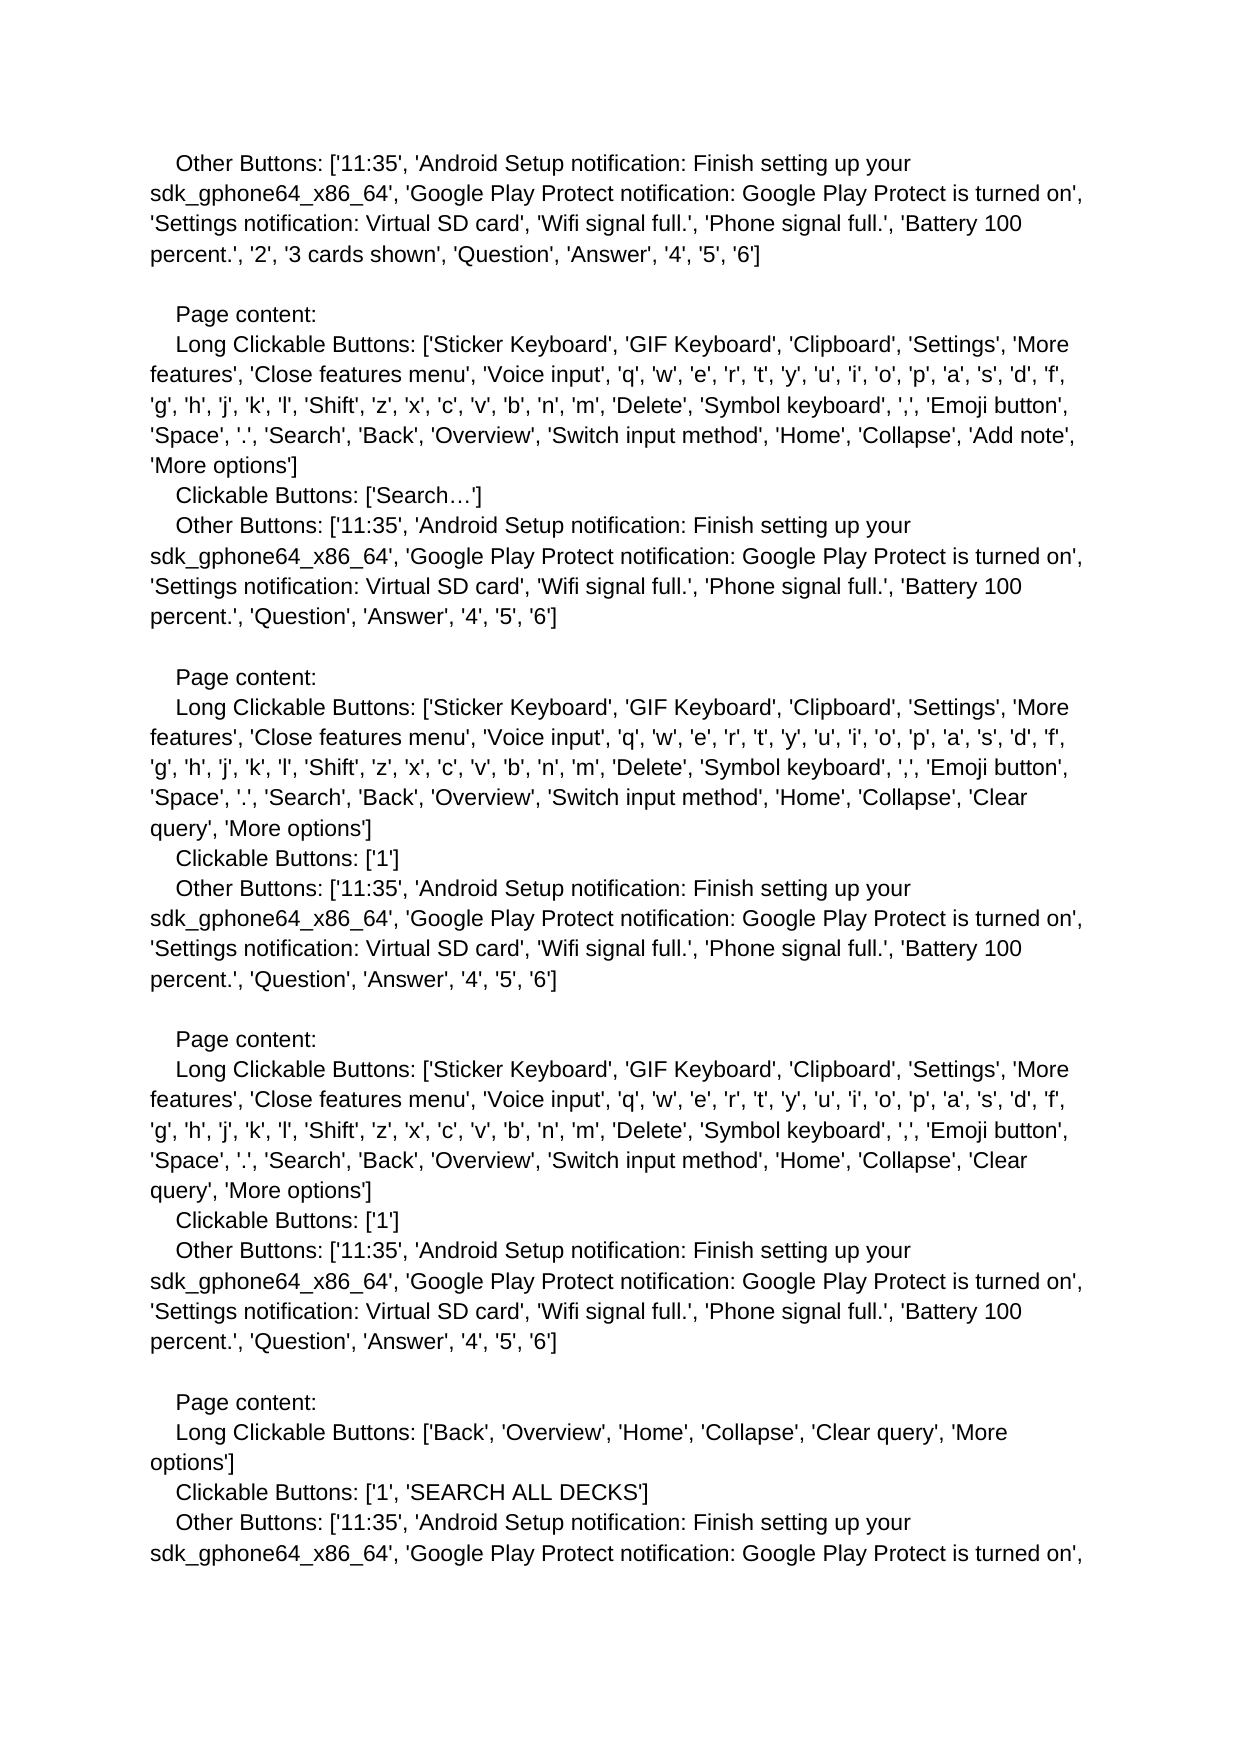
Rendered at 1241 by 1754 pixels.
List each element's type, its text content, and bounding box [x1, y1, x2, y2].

text Other Buttons: ['11:35', 'Android Setup notification: Finish setting up your sdk_gphone64_x86_64', 'Google Play Protect notification: Google Play Protect is turned on', 'Settings notification: Virtual SD card', 'Wifi signal full.', 'Phone signal full.', 'Battery 100 percent.', 'Question', 'Answer', '4', '5', '6'] [150, 1237, 1090, 1354]
text Page content: [150, 1388, 1090, 1415]
text Clickable Buttons: ['Search…'] [150, 482, 1090, 509]
text Other Buttons: ['11:35', 'Android Setup notification: Finish setting up your sdk_gphone64_x86_64', 'Google Play Protect notification: Google Play Protect is turned on', 'Settings notification: Virtual SD card', 'Wifi signal full.', 'Phone signal full.', 'Battery 100 percent.', 'Question', 'Answer', '4', '5', '6'] [150, 875, 1090, 992]
text Long Clickable Buttons: ['Sticker Keyboard', 'GIF Keyboard', 'Clipboard', 'Settings', 'More features', 'Close features menu', 'Voice input', 'q', 'w', 'e', 'r', 't', 'y', 'u', 'i', 'o', 'p', 'a', 's', 'd', 'f', 'g', 'h', 'j', 'k', 'l', 'Shift', 'z', 'x', 'c', 'v', 'b', 'n', 'm', 'Delete', 'Symbol keyboard', ',', 'Emoji button', 'Space', '.', 'Search', 'Back', 'Overview', 'Switch input method', 'Home', 'Collapse', 'Add note', 'More options'] [150, 331, 1090, 478]
text Other Buttons: ['11:35', 'Android Setup notification: Finish setting up your sdk_gphone64_x86_64', 'Google Play Protect notification: Google Play Protect is turned on', 'Settings notification: Virtual SD card', 'Wifi signal full.', 'Phone signal full.', 'Battery 100 percent.', 'Question', 'Answer', '4', '5', '6'] [150, 512, 1090, 629]
text Page content: [150, 663, 1090, 690]
text Clickable Buttons: ['1', 'SEARCH ALL DECKS'] [150, 1479, 1090, 1506]
text Page content: [150, 1026, 1090, 1052]
text Page content: [150, 301, 1090, 327]
text Long Clickable Buttons: ['Sticker Keyboard', 'GIF Keyboard', 'Clipboard', 'Settings', 'More features', 'Close features menu', 'Voice input', 'q', 'w', 'e', 'r', 't', 'y', 'u', 'i', 'o', 'p', 'a', 's', 'd', 'f', 'g', 'h', 'j', 'k', 'l', 'Shift', 'z', 'x', 'c', 'v', 'b', 'n', 'm', 'Delete', 'Symbol keyboard', ',', 'Emoji button', 'Space', '.', 'Search', 'Back', 'Overview', 'Switch input method', 'Home', 'Collapse', 'Clear query', 'More options'] [150, 1056, 1090, 1203]
text Long Clickable Buttons: ['Back', 'Overview', 'Home', 'Collapse', 'Clear query', 'More options'] [150, 1419, 1090, 1475]
text Long Clickable Buttons: ['Sticker Keyboard', 'GIF Keyboard', 'Clipboard', 'Settings', 'More features', 'Close features menu', 'Voice input', 'q', 'w', 'e', 'r', 't', 'y', 'u', 'i', 'o', 'p', 'a', 's', 'd', 'f', 'g', 'h', 'j', 'k', 'l', 'Shift', 'z', 'x', 'c', 'v', 'b', 'n', 'm', 'Delete', 'Symbol keyboard', ',', 'Emoji button', 'Space', '.', 'Search', 'Back', 'Overview', 'Switch input method', 'Home', 'Collapse', 'Clear query', 'More options'] [150, 694, 1090, 841]
text Clickable Buttons: ['1'] [150, 1207, 1090, 1234]
text Other Buttons: ['11:35', 'Android Setup notification: Finish setting up your sdk_gphone64_x86_64', 'Google Play Protect notification: Google Play Protect is turned on', 'Settings notification: Virtual SD card', 'Wifi signal full.', 'Phone signal full.', 'Battery 100 percent.', '2', '3 cards shown', 'Question', 'Answer', '4', '5', '6'] [150, 150, 1090, 267]
text Clickable Buttons: ['1'] [150, 845, 1090, 871]
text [150, 1509, 1090, 1566]
